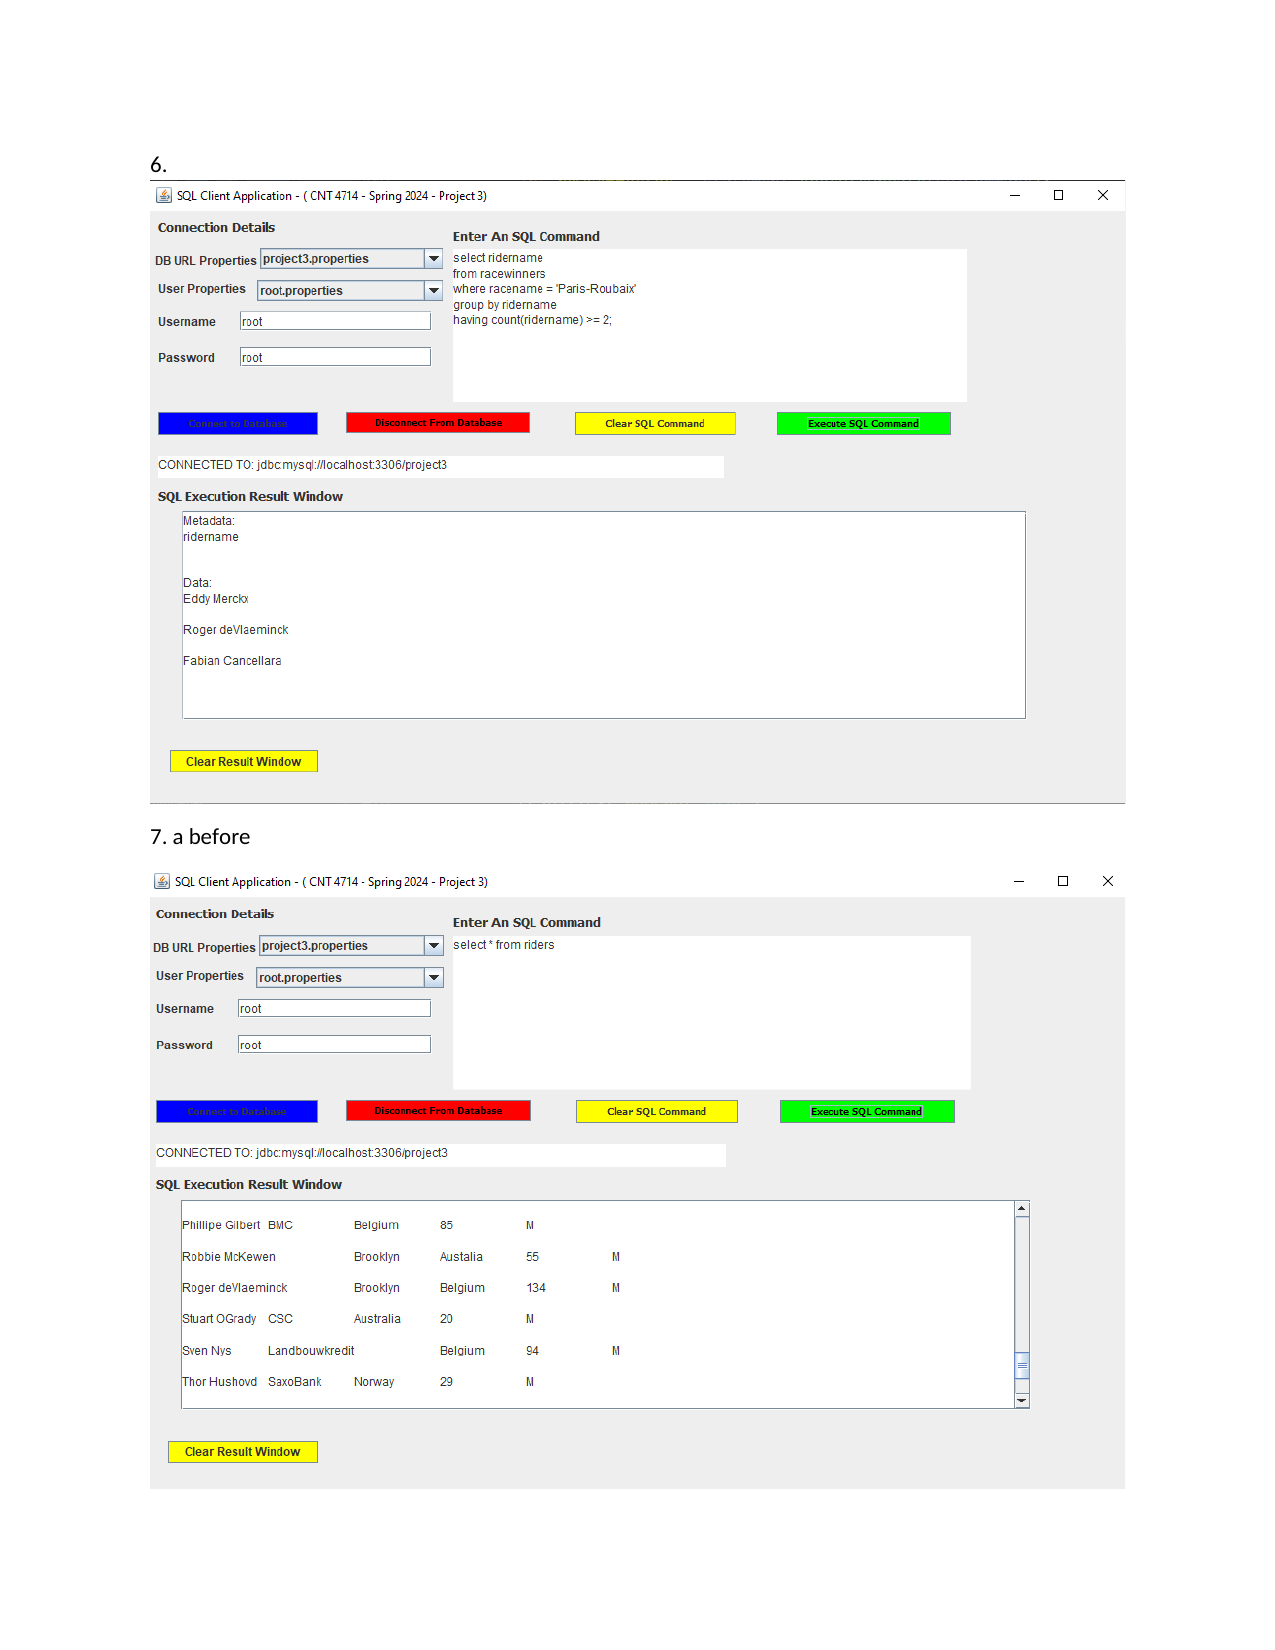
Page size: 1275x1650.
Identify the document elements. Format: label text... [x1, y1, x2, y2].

text 6. [150, 150, 1125, 180]
picture [150, 180, 1125, 804]
picture [150, 869, 1125, 1489]
text 7. a before [150, 822, 1125, 850]
